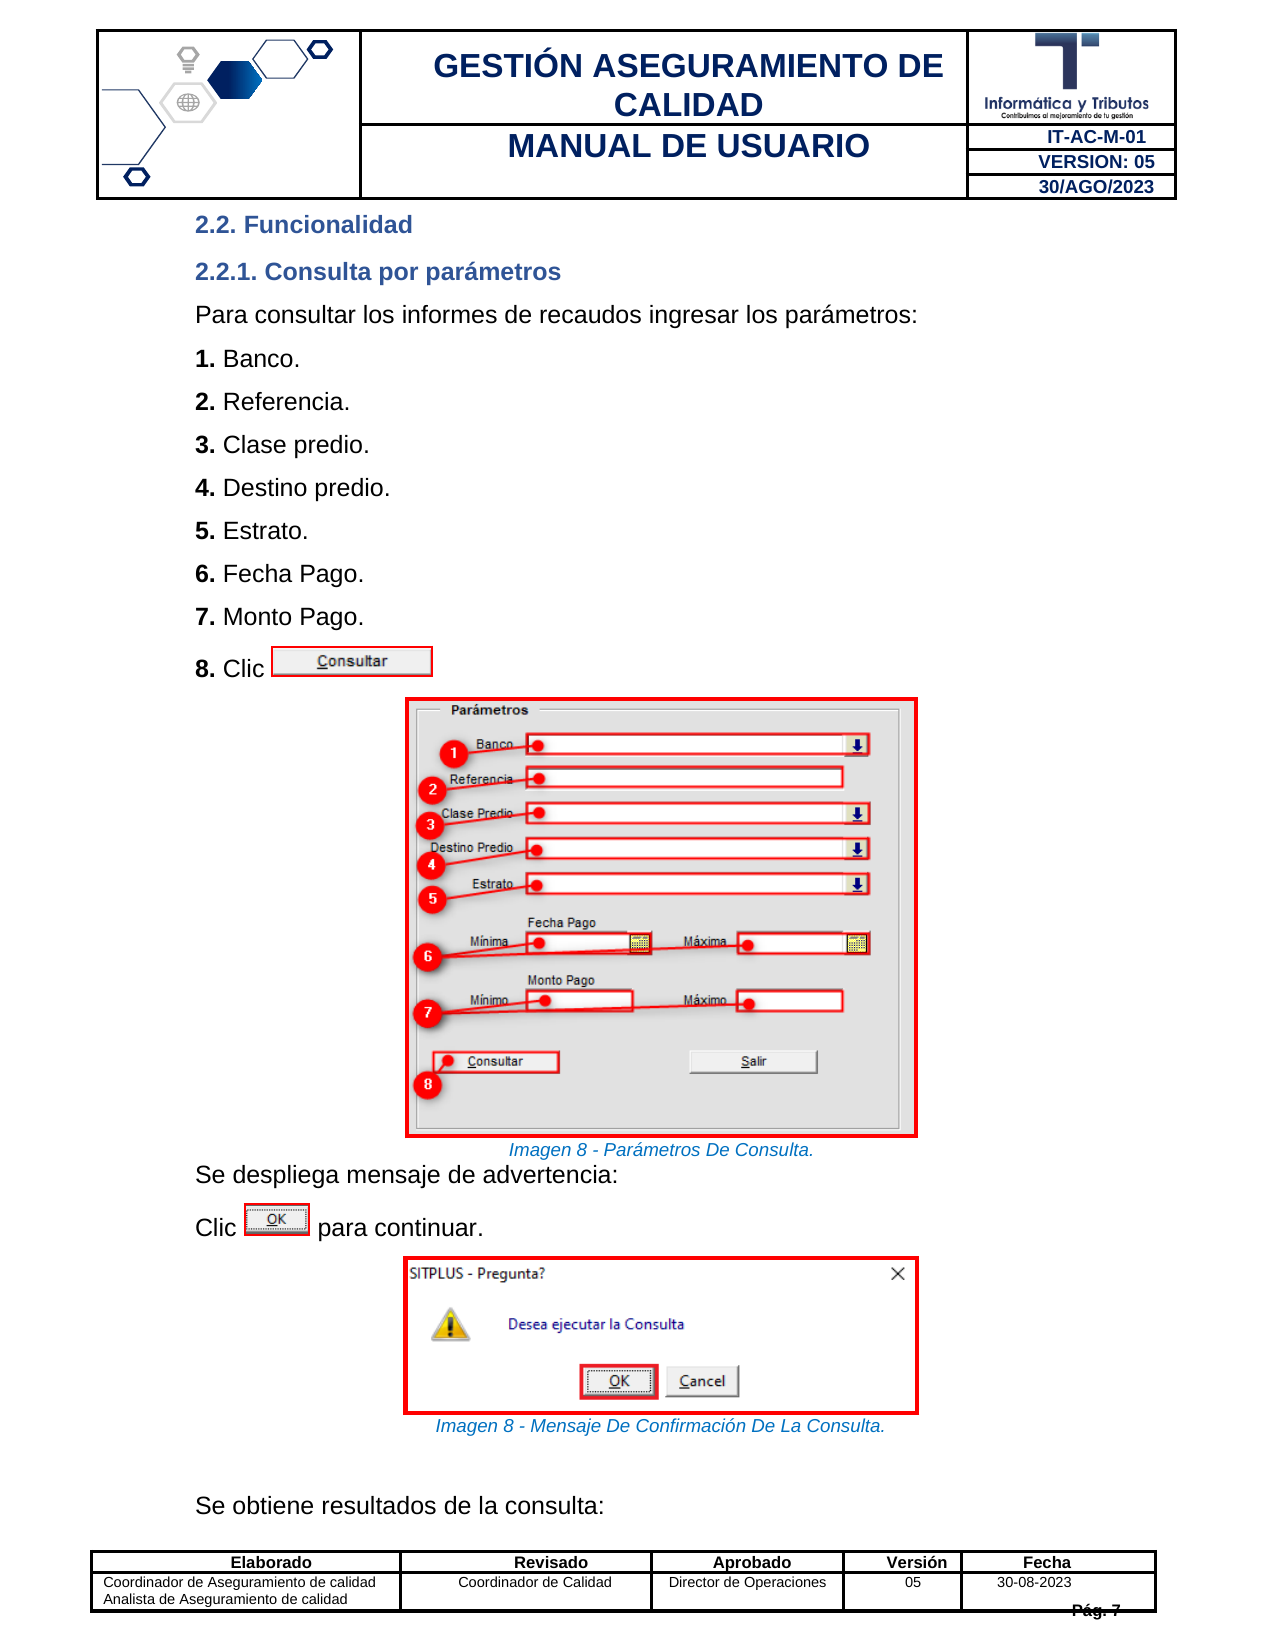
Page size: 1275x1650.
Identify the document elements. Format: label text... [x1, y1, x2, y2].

list Clase predio. [195, 430, 1137, 459]
list Estrato. [195, 516, 1137, 545]
text Se obtiene resultados de la consulta: [195, 1491, 1137, 1519]
subtitle Funcionalidad [195, 210, 1137, 239]
text Se despliega mensaje de advertencia: [195, 1160, 1137, 1189]
picture [408, 1260, 915, 1411]
list Clic [195, 646, 1137, 683]
picture [246, 1205, 308, 1234]
list Fecha Pago. [195, 559, 1137, 588]
picture [409, 701, 914, 1134]
text Para consultar los informes de recaudos ingresar los parámetros: [195, 301, 1137, 329]
text Imagen 8 - Parámetros De Consulta. [186, 1138, 1137, 1160]
list Monto Pago. [195, 602, 1137, 631]
picture [984, 32, 1149, 120]
subtitle Consulta por parámetros [195, 257, 1137, 286]
list Destino predio. [195, 473, 1137, 502]
picture [273, 648, 431, 675]
list Referencia. [195, 387, 1137, 416]
list Banco. [195, 344, 1137, 372]
text Clic para continuar. [195, 1203, 1137, 1241]
